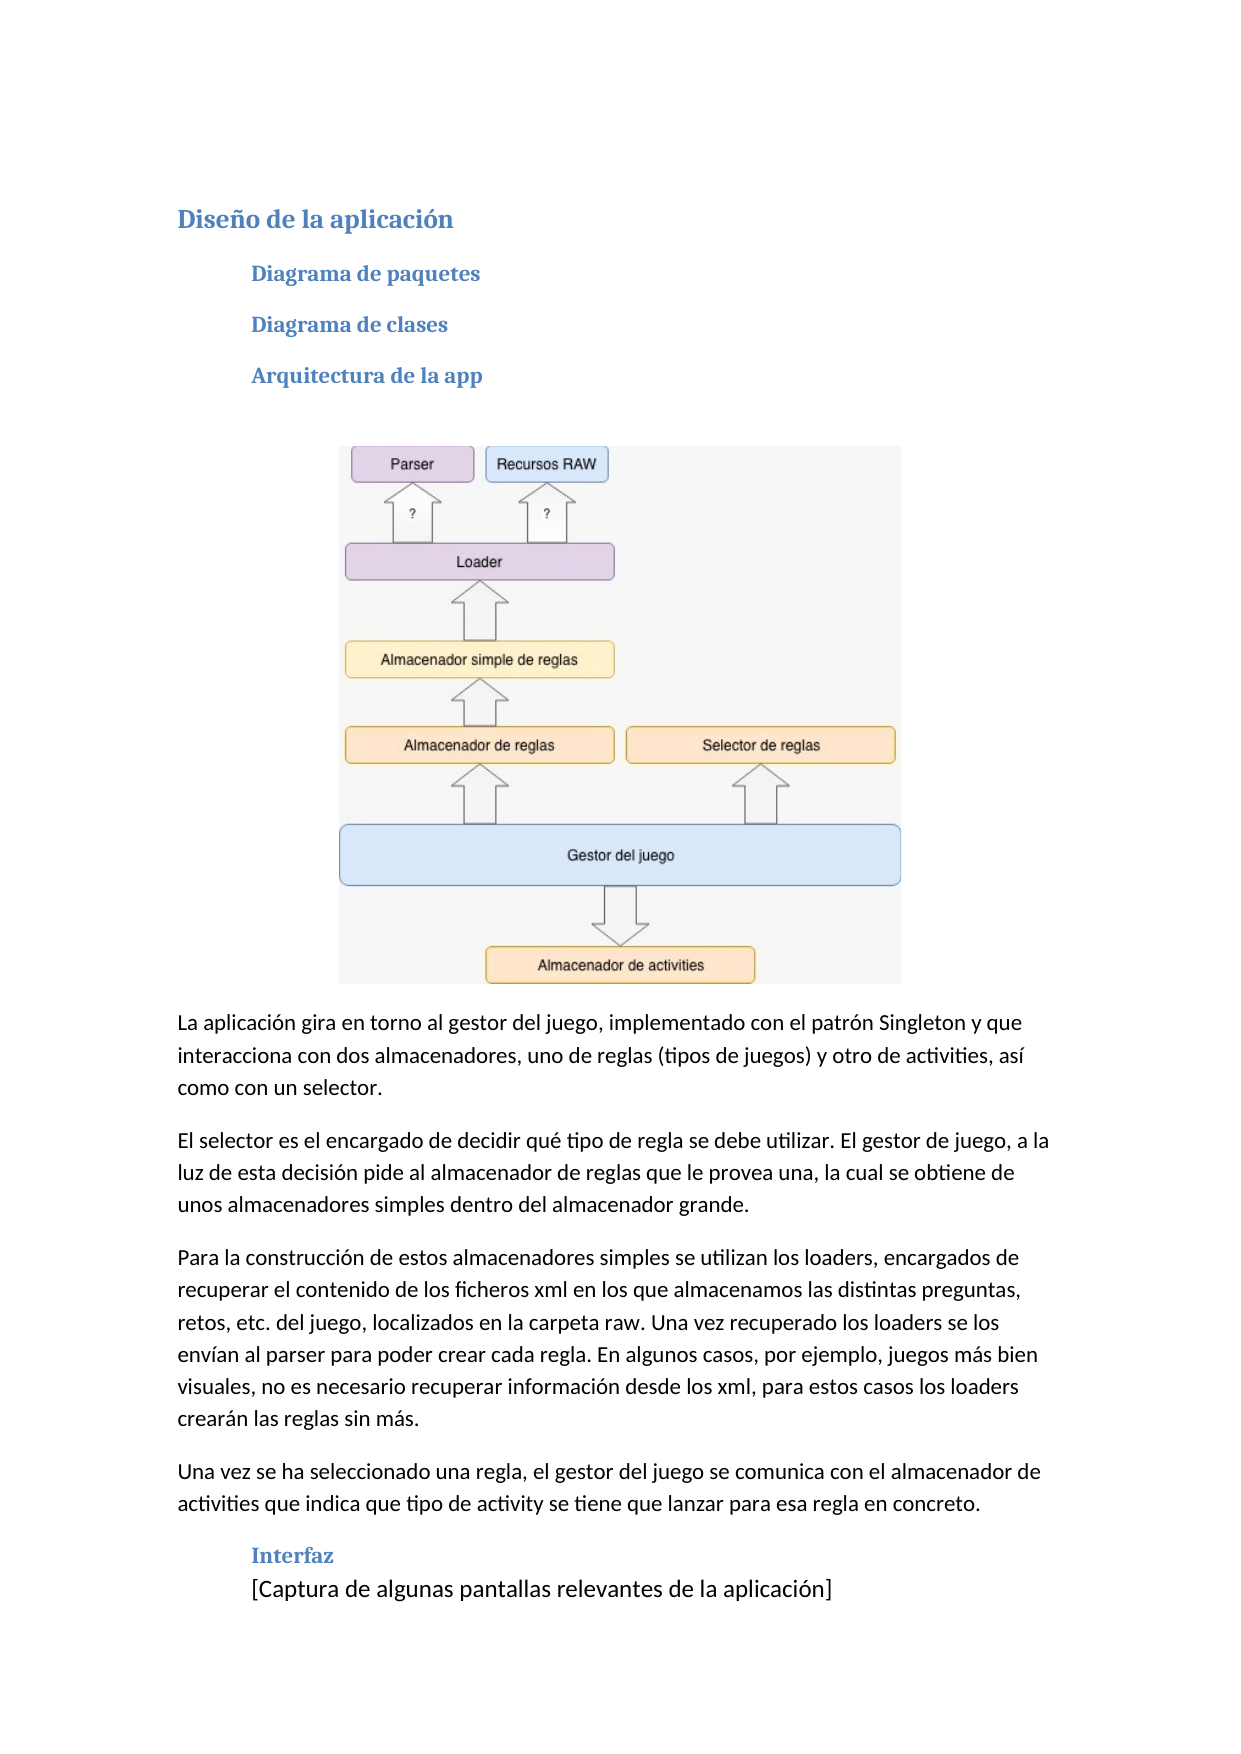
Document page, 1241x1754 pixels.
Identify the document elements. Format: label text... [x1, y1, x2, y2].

subtitle Diseño de la aplicación [177, 204, 1063, 235]
subtitle Diagrama de clases [177, 312, 1063, 338]
text La aplicación gira en torno al gestor del juego, implementado con el patrón Singleton y que interacciona con dos almacenadores, uno de reglas (tipos de juegos) y otro de activities, así como con un selector. [177, 1008, 1063, 1101]
subtitle Interfaz [177, 1542, 1063, 1569]
subtitle Arquitectura de la app [177, 363, 1063, 389]
text Una vez se ha seleccionado una regla, el gestor del juego se comunica con el almacenador de activities que indica que tipo de activity se tiene que lanzar para esa regla en concreto. [177, 1457, 1063, 1517]
text Para la construcción de estos almacenadores simples se utilizan los loaders, encargados de recuperar el contenido de los ficheros xml en los que almacenamos las distintas preguntas, retos, etc. del juego, localizados en la carpeta raw. Una vez recuperado los loaders se los envían al parser para poder crear cada regla. En algunos casos, por ejemplo, juegos más bien visuales, no es necesario recuperar información desde los xml, para estos casos los loaders crearán las reglas sin más. [177, 1243, 1063, 1432]
text El selector es el encargado de decidir qué tipo de regla se debe utilizar. El gestor de juego, a la luz de esta decisión pide al almacenador de reglas que le provea una, la cual se obtiene de unos almacenadores simples dentro del almacenador grande. [177, 1126, 1063, 1218]
subtitle Diagrama de paquetes [177, 261, 1063, 287]
picture [339, 446, 902, 984]
text [Captura de algunas pantallas relevantes de la aplicación] [177, 1573, 1063, 1603]
